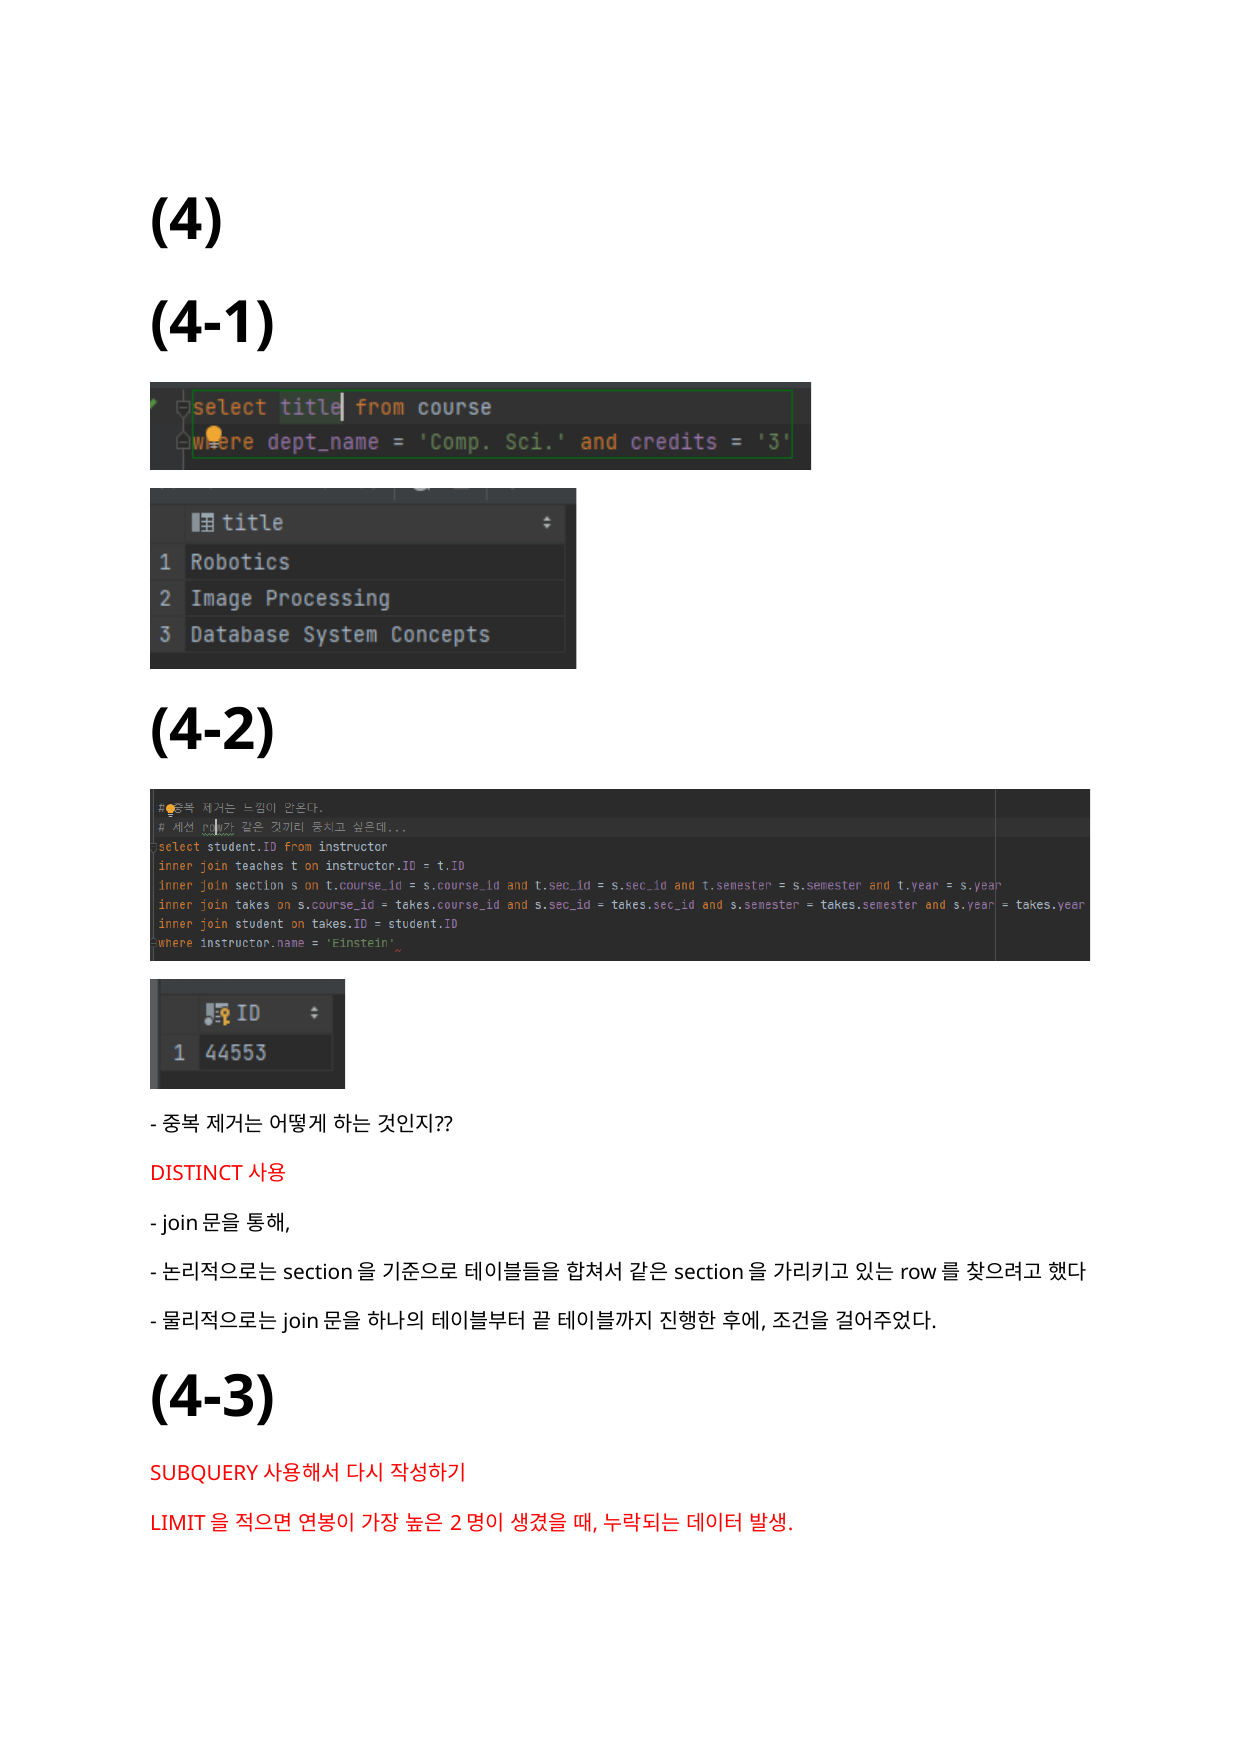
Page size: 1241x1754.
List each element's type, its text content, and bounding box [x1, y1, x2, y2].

text - 논리적으로는 section을 기준으로 테이블들을 합쳐서 같은 section을 가리키고 있는 row를 찾으려고 했다 [150, 1255, 1090, 1286]
text (4) [150, 177, 1090, 257]
text - join문을 통해, [150, 1206, 1090, 1236]
text DISTINCT 사용 [150, 1157, 1090, 1187]
text (4-2) [150, 687, 1090, 767]
picture [150, 979, 346, 1089]
text (4-3) [150, 1354, 1090, 1434]
text SUBQUERY 사용해서 다시 작성하기 [150, 1457, 1090, 1487]
text - 중복 제거는 어떻게 하는 것인지?? [150, 1107, 1090, 1138]
picture [150, 789, 1091, 961]
text (4-1) [150, 280, 1090, 359]
text LIMIT을 적으면 연봉이 가장 높은 2명이 생겼을 때, 누락되는 데이터 발생. [150, 1506, 1090, 1536]
picture [150, 382, 812, 470]
picture [150, 488, 577, 669]
text - 물리적으로는 join문을 하나의 테이블부터 끝 테이블까지 진행한 후에, 조건을 걸어주었다. [150, 1305, 1090, 1335]
